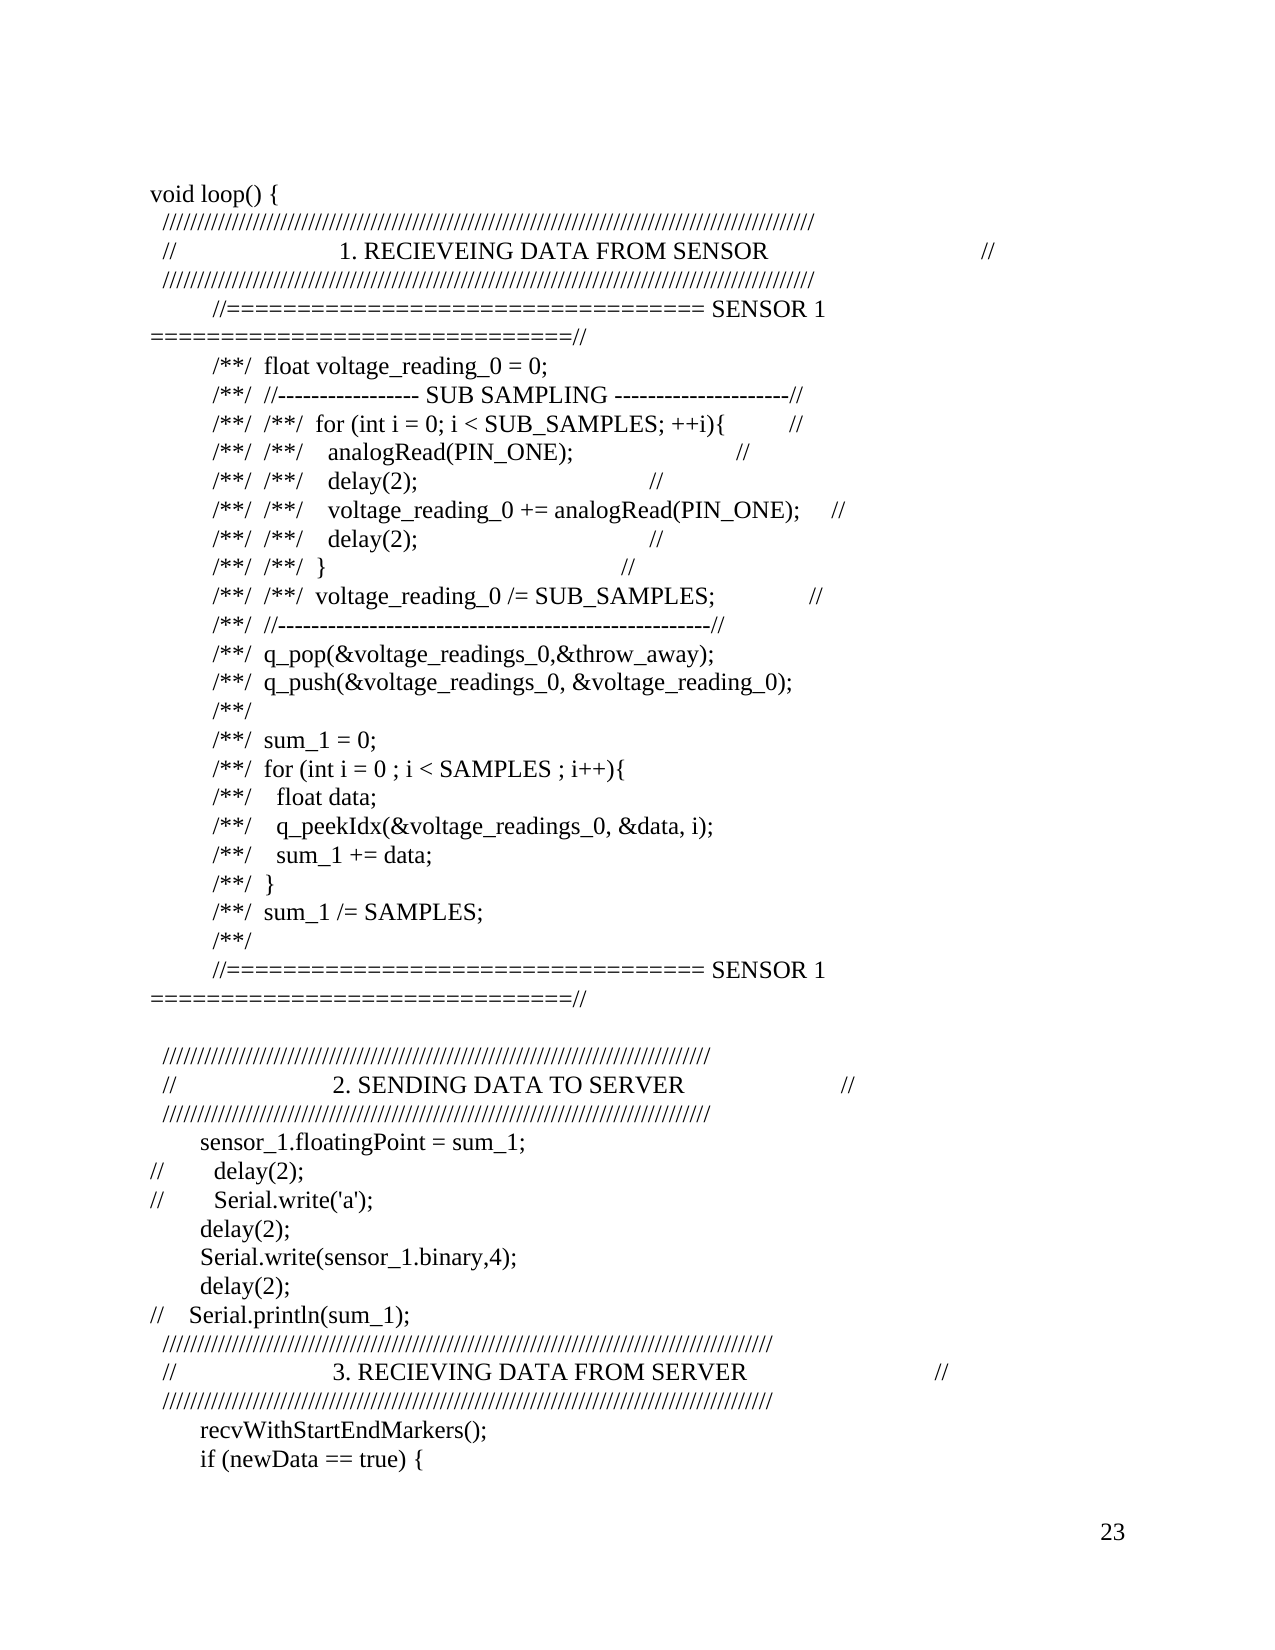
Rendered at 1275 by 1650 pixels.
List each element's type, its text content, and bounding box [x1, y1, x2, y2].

text /////////////////////////////////////////////////////////////////////////////// [150, 1041, 1125, 1070]
text /**/ } [150, 869, 1125, 897]
text // Serial.println(sum_1); [150, 1300, 1125, 1329]
text /**/ float data; [150, 782, 1125, 811]
text /**/ //----------------------------------------------------// [150, 610, 1125, 639]
text //////////////////////////////////////////////////////////////////////////////////////// [150, 1386, 1125, 1415]
text // 3. RECIEVING DATA FROM SERVER // [150, 1357, 1125, 1386]
text Serial.write(sensor_1.binary,4); [150, 1242, 1125, 1271]
text /**/ /**/ delay(2); // [150, 524, 1125, 552]
text void loop() { [150, 179, 1125, 207]
text /**/ /**/ voltage_reading_0 /= SUB_SAMPLES; // [150, 581, 1125, 610]
text // 2. SENDING DATA TO SERVER // [150, 1070, 1125, 1099]
text /**/ /**/ for (int i = 0; i < SUB_SAMPLES; ++i){ // [150, 409, 1125, 437]
text // Serial.write('a'); [150, 1185, 1125, 1214]
text /**/ /**/ } // [150, 552, 1125, 581]
text /**/ q_pop(&voltage_readings_0,&throw_away); [150, 639, 1125, 667]
text delay(2); [150, 1271, 1125, 1300]
text delay(2); [150, 1214, 1125, 1242]
text recvWithStartEndMarkers(); [150, 1415, 1125, 1444]
text /**/ [150, 696, 1125, 725]
text //================================== SENSOR 1 ==============================// [150, 294, 1125, 351]
text /////////////////////////////////////////////////////////////////////////////// [150, 1099, 1125, 1127]
text // delay(2); [150, 1156, 1125, 1185]
text /**/ [150, 926, 1125, 955]
text ////////////////////////////////////////////////////////////////////////////////////////////// [150, 207, 1125, 236]
text ////////////////////////////////////////////////////////////////////////////////////////////// [150, 265, 1125, 294]
text /**/ q_push(&voltage_readings_0, &voltage_reading_0); [150, 667, 1125, 696]
text sensor_1.floatingPoint = sum_1; [150, 1127, 1125, 1156]
text /**/ sum_1 += data; [150, 840, 1125, 869]
text //================================== SENSOR 1 ==============================// [150, 955, 1125, 1012]
text /**/ float voltage_reading_0 = 0; [150, 351, 1125, 380]
text /**/ for (int i = 0 ; i < SAMPLES ; i++){ [150, 754, 1125, 782]
text /**/ /**/ voltage_reading_0 += analogRead(PIN_ONE); // [150, 495, 1125, 524]
text /**/ q_peekIdx(&voltage_readings_0, &data, i); [150, 811, 1125, 840]
text /**/ //----------------- SUB SAMPLING ---------------------// [150, 380, 1125, 409]
text if (newData == true) { [150, 1444, 1125, 1472]
text /**/ /**/ analogRead(PIN_ONE); // [150, 437, 1125, 466]
text /**/ /**/ delay(2); // [150, 466, 1125, 495]
text // 1. RECIEVEING DATA FROM SENSOR // [150, 236, 1125, 265]
text //////////////////////////////////////////////////////////////////////////////////////// [150, 1329, 1125, 1357]
text /**/ sum_1 /= SAMPLES; [150, 897, 1125, 926]
text /**/ sum_1 = 0; [150, 725, 1125, 754]
